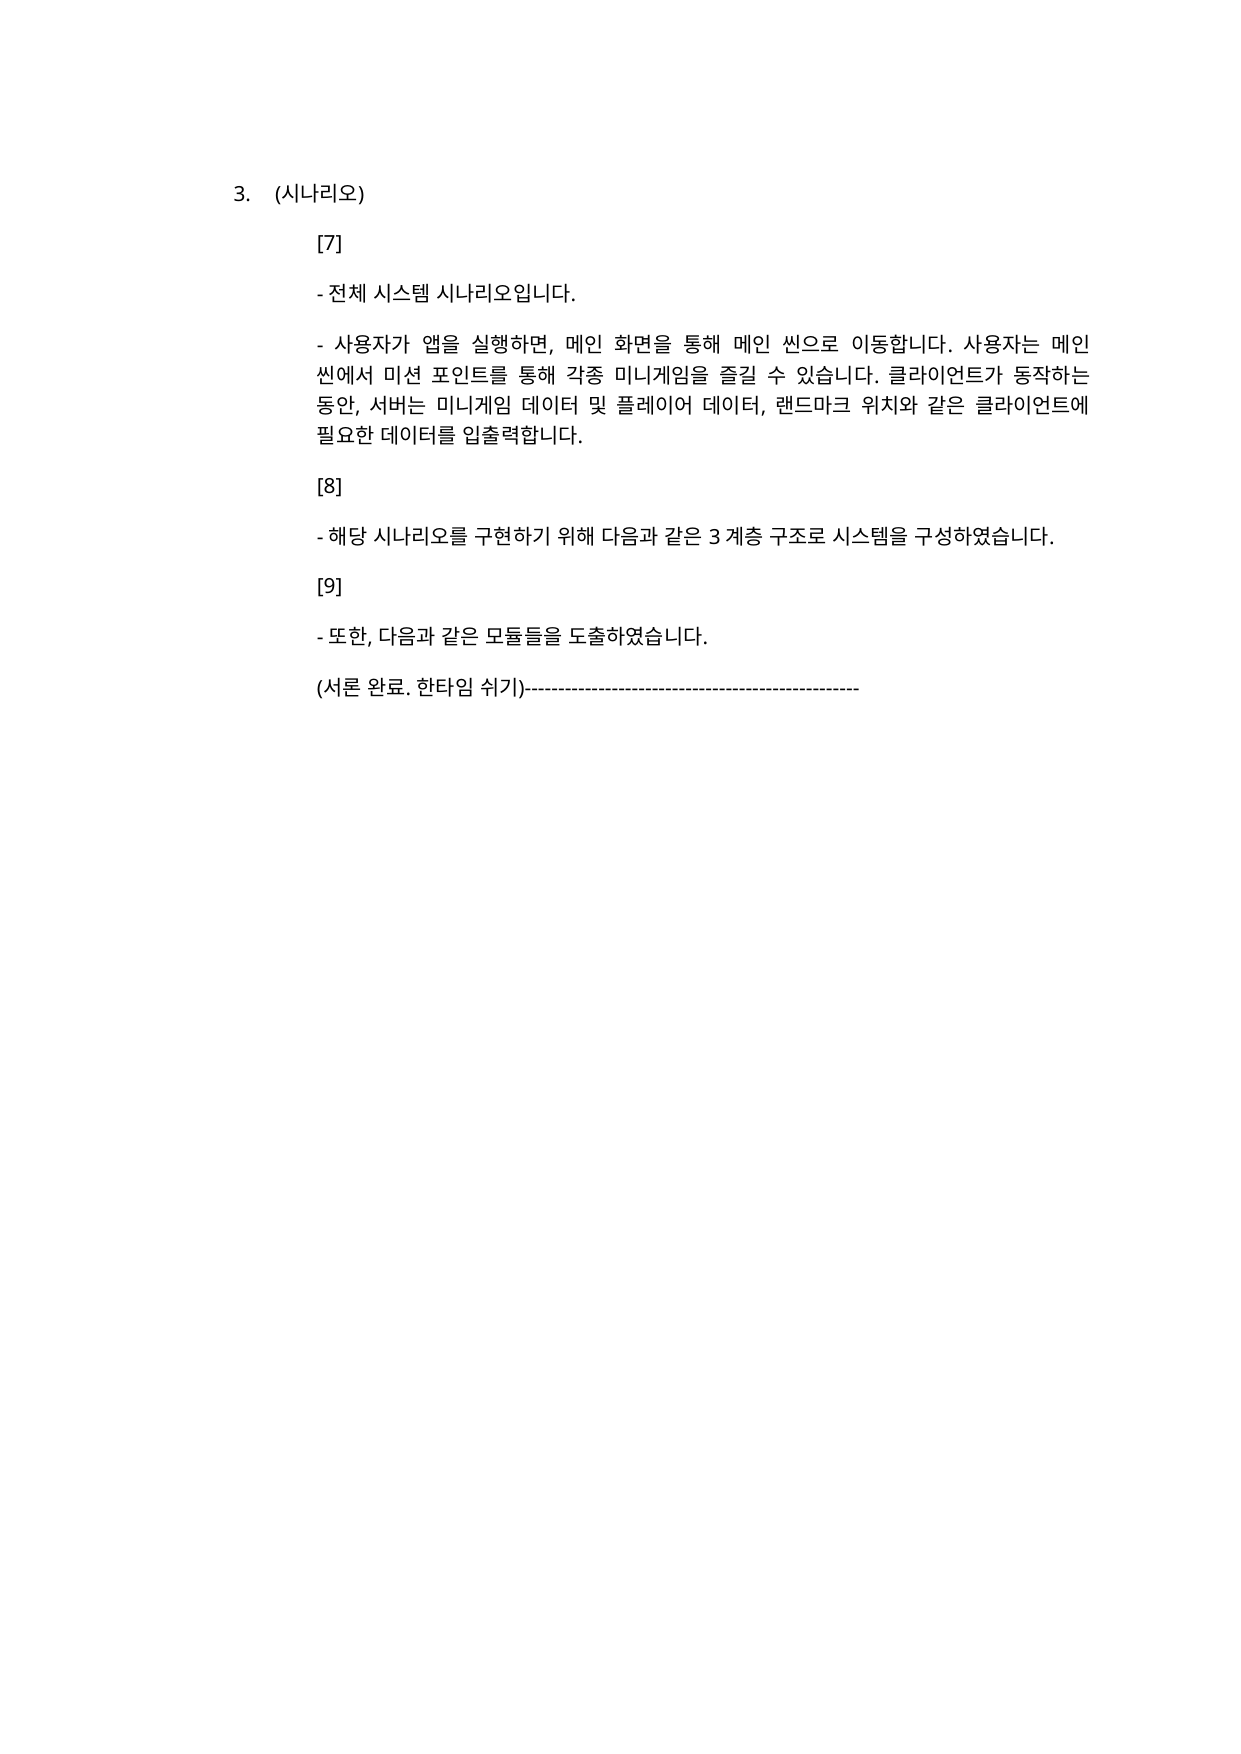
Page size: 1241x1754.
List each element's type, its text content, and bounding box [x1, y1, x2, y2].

text - 전체 시스템 시나리오입니다. [317, 278, 1090, 308]
text - 해당 시나리오를 구현하기 위해 다음과 같은 3계층 구조로 시스템을 구성하였습니다. [317, 520, 1090, 550]
text [8] [317, 471, 1090, 499]
text [9] [317, 571, 1090, 600]
list (시나리오) [233, 177, 1090, 207]
text (서론 완료. 한타임 쉬기)-------------------------------------------------- [317, 672, 1090, 702]
text [7] [317, 228, 1090, 257]
text - 또한, 다음과 같은 모듈들을 도출하였습니다. [317, 621, 1090, 651]
text - 사용자가 앱을 실행하면, 메인 화면을 통해 메인 씬으로 이동합니다. 사용자는 메인 씬에서 미션 포인트를 통해 각종 미니게임을 즐길 수 있습니다. 클라이언트가 동작하는 동안, 서버는 미니게임 데이터 및 플레이어 데이터, 랜드마크 위치와 같은 클라이언트에 필요한 데이터를 입출력합니다. [317, 329, 1090, 450]
